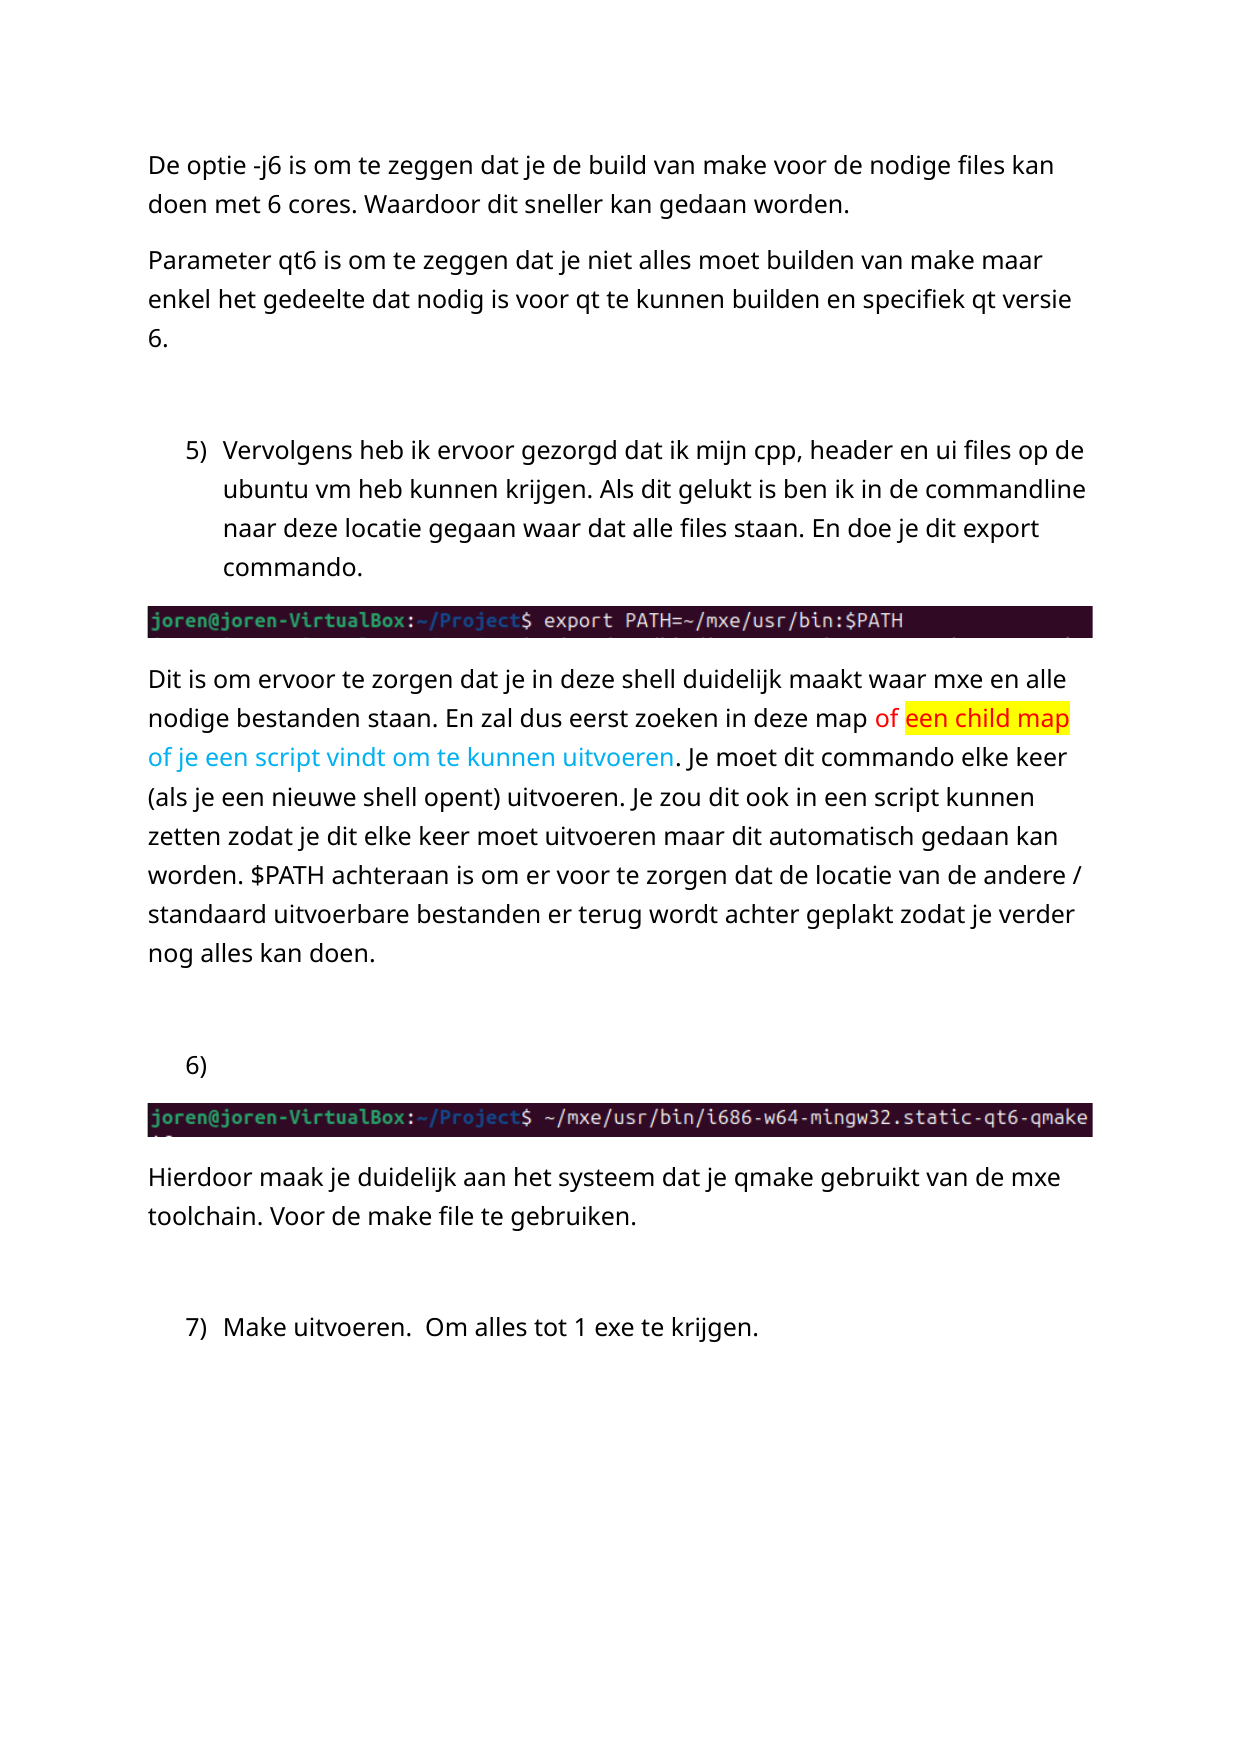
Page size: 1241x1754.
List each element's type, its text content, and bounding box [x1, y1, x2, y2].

text De optie -j6 is om te zeggen dat je de build van make voor de nodige files kan doen met 6 cores. Waardoor dit sneller kan gedaan worden. [148, 148, 1093, 221]
picture [147, 606, 1093, 638]
picture [147, 1103, 1093, 1137]
text Parameter qt6 is om te zeggen dat je niet alles moet builden van make maar enkel het gedeelte dat nodig is voor qt te kunnen builden en specifiek qt versie 6. [148, 243, 1093, 355]
text Dit is om ervoor te zorgen dat je in deze shell duidelijk maakt waar mxe en alle nodige bestanden staan. En zal dus eerst zoeken in deze map of een child map of je een script vindt om te kunnen uitvoeren. Je moet dit commando elke keer (als je een nieuwe shell opent) uitvoeren. Je zou dit ook in een script kunnen zetten zodat je dit elke keer moet uitvoeren maar dit automatisch gedaan kan worden. $PATH achteraan is om er voor te zorgen dat de locatie van de andere / standaard uitvoerbare bestanden er terug wordt achter geplakt zodat je verder nog alles kan doen. [148, 662, 1093, 970]
list Vervolgens heb ik ervoor gezorgd dat ik mijn cpp, header en ui files op de ubuntu vm heb kunnen krijgen. Als dit gelukt is ben ik in de commandline naar deze locatie gegaan waar dat alle files staan. En doe je dit export commando. [185, 433, 1093, 584]
text Hierdoor maak je duidelijk aan het systeem dat je qmake gebruikt van de mxe toolchain. Voor de make file te gebruiken. [148, 1159, 1093, 1232]
list Make uitvoeren. Om alles tot 1 exe te krijgen. [185, 1310, 1093, 1344]
